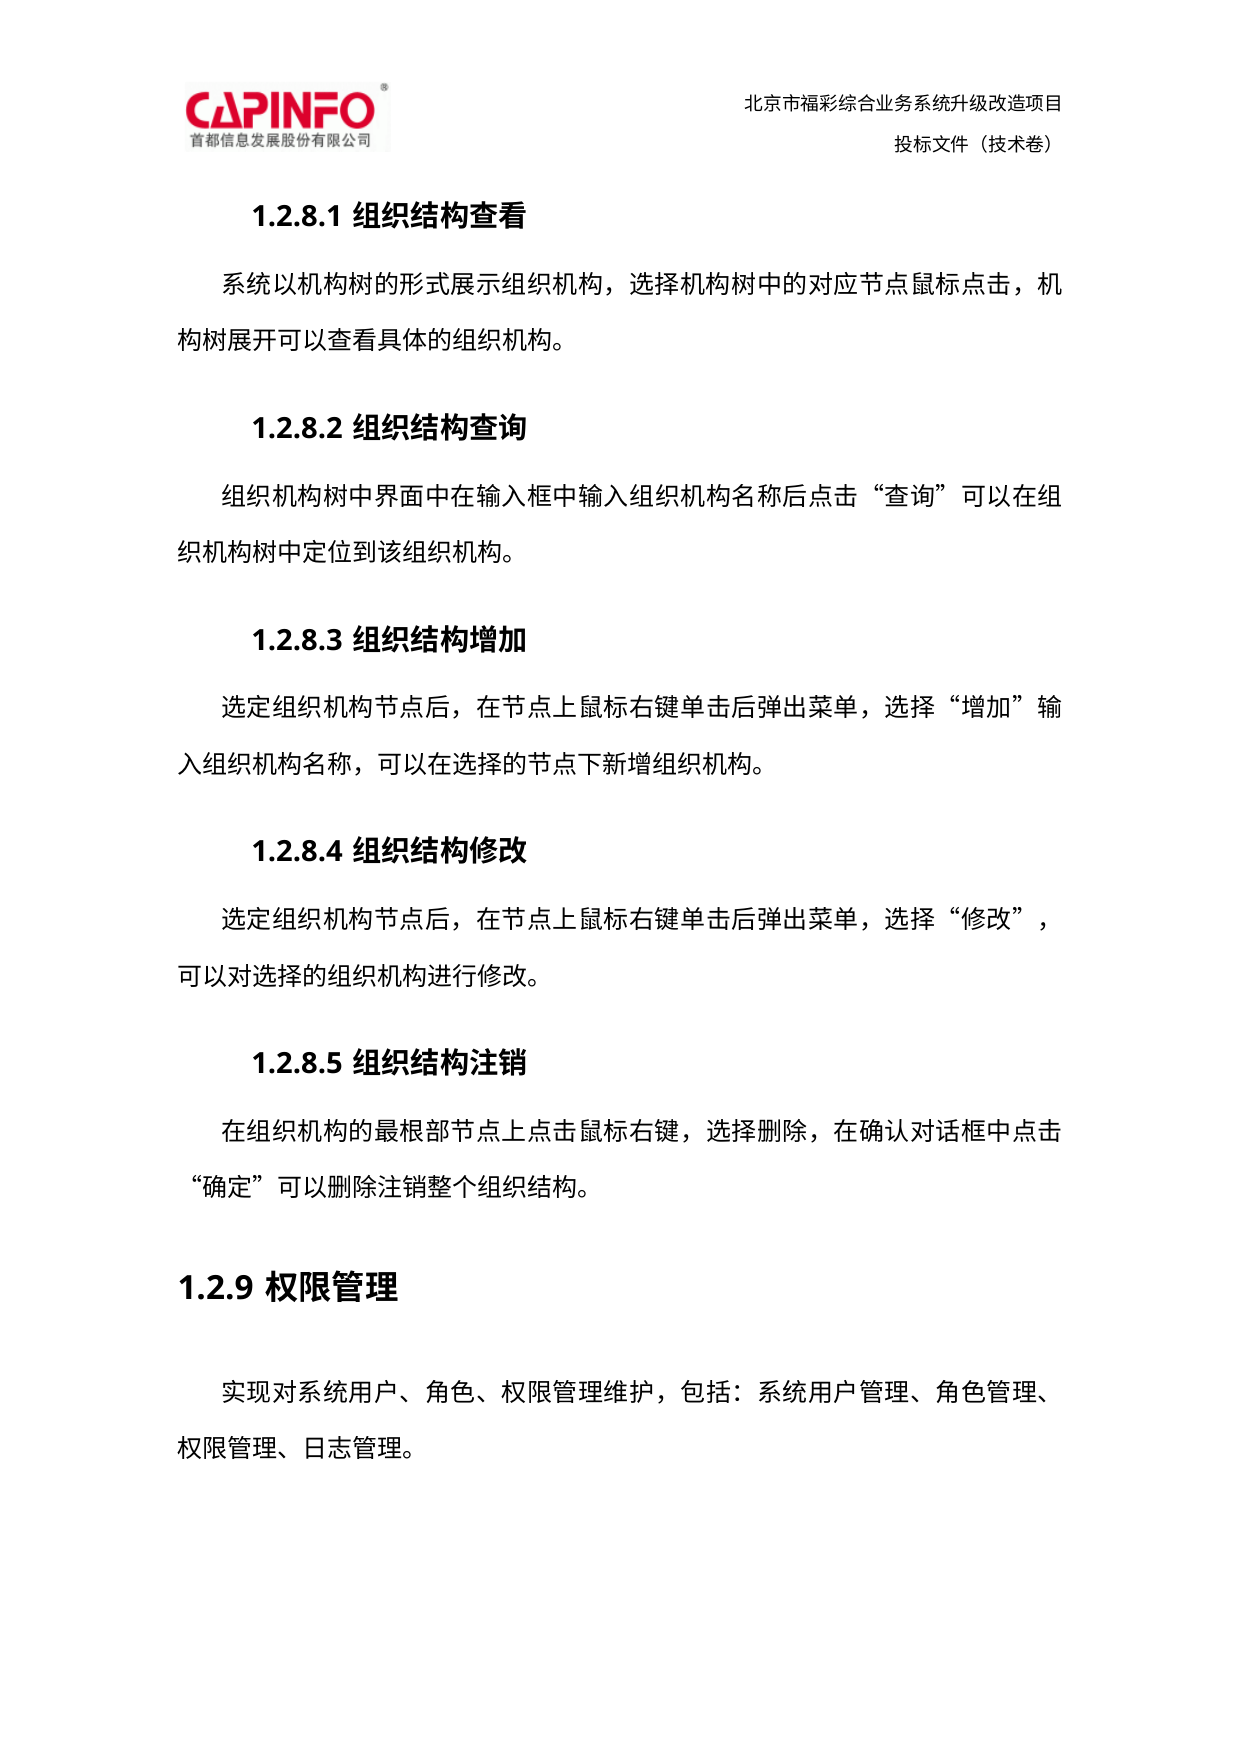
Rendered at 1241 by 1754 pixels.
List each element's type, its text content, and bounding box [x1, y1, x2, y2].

subtitle 权限管理 [177, 1248, 1063, 1323]
text 选定组织机构节点后，在节点上鼠标右键单击后弹出菜单，选择“修改”，可以对选择的组织机构进行修改。 [177, 899, 1063, 993]
subtitle 组织结构注销 [251, 1023, 1063, 1098]
subtitle 组织结构修改 [251, 812, 1063, 887]
subtitle 组织结构增加 [251, 600, 1063, 675]
subtitle 组织结构查询 [251, 388, 1063, 463]
text 在组织机构的最根部节点上点击鼠标右键，选择删除，在确认对话框中点击“确定”可以删除注销整个组织结构。 [177, 1111, 1063, 1205]
text 选定组织机构节点后，在节点上鼠标右键单击后弹出菜单，选择“增加”输入组织机构名称，可以在选择的节点下新增组织机构。 [177, 687, 1063, 781]
text 实现对系统用户、角色、权限管理维护，包括：系统用户管理、角色管理、权限管理、日志管理。 [177, 1372, 1063, 1466]
subtitle 组织结构查看 [251, 176, 1063, 251]
text 系统以机构树的形式展示组织机构，选择机构树中的对应节点鼠标点击，机构树展开可以查看具体的组织机构。 [177, 263, 1063, 357]
text 组织机构树中界面中在输入框中输入组织机构名称后点击“查询”可以在组织机构树中定位到该组织机构。 [177, 475, 1063, 569]
